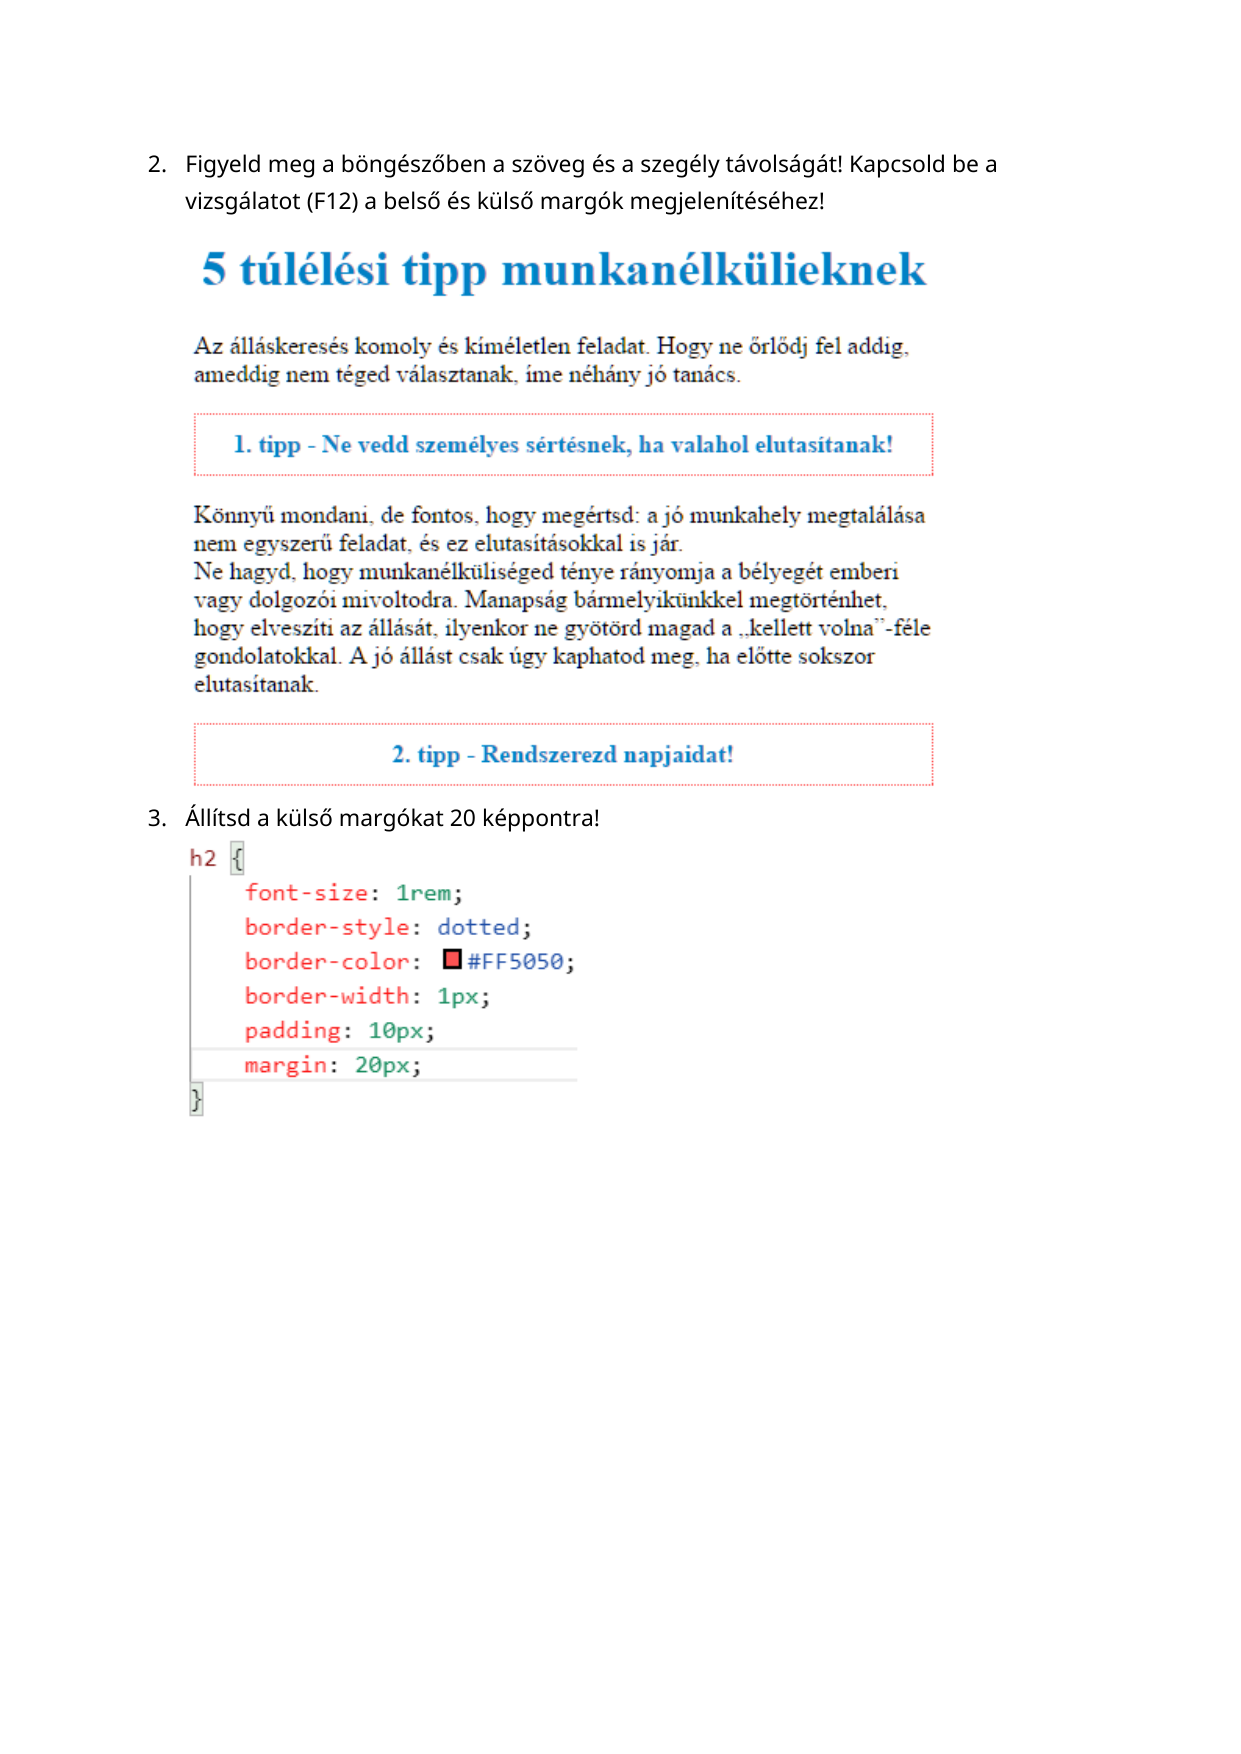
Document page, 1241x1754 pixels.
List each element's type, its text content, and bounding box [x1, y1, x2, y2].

picture [185, 838, 578, 1118]
picture [185, 221, 943, 797]
